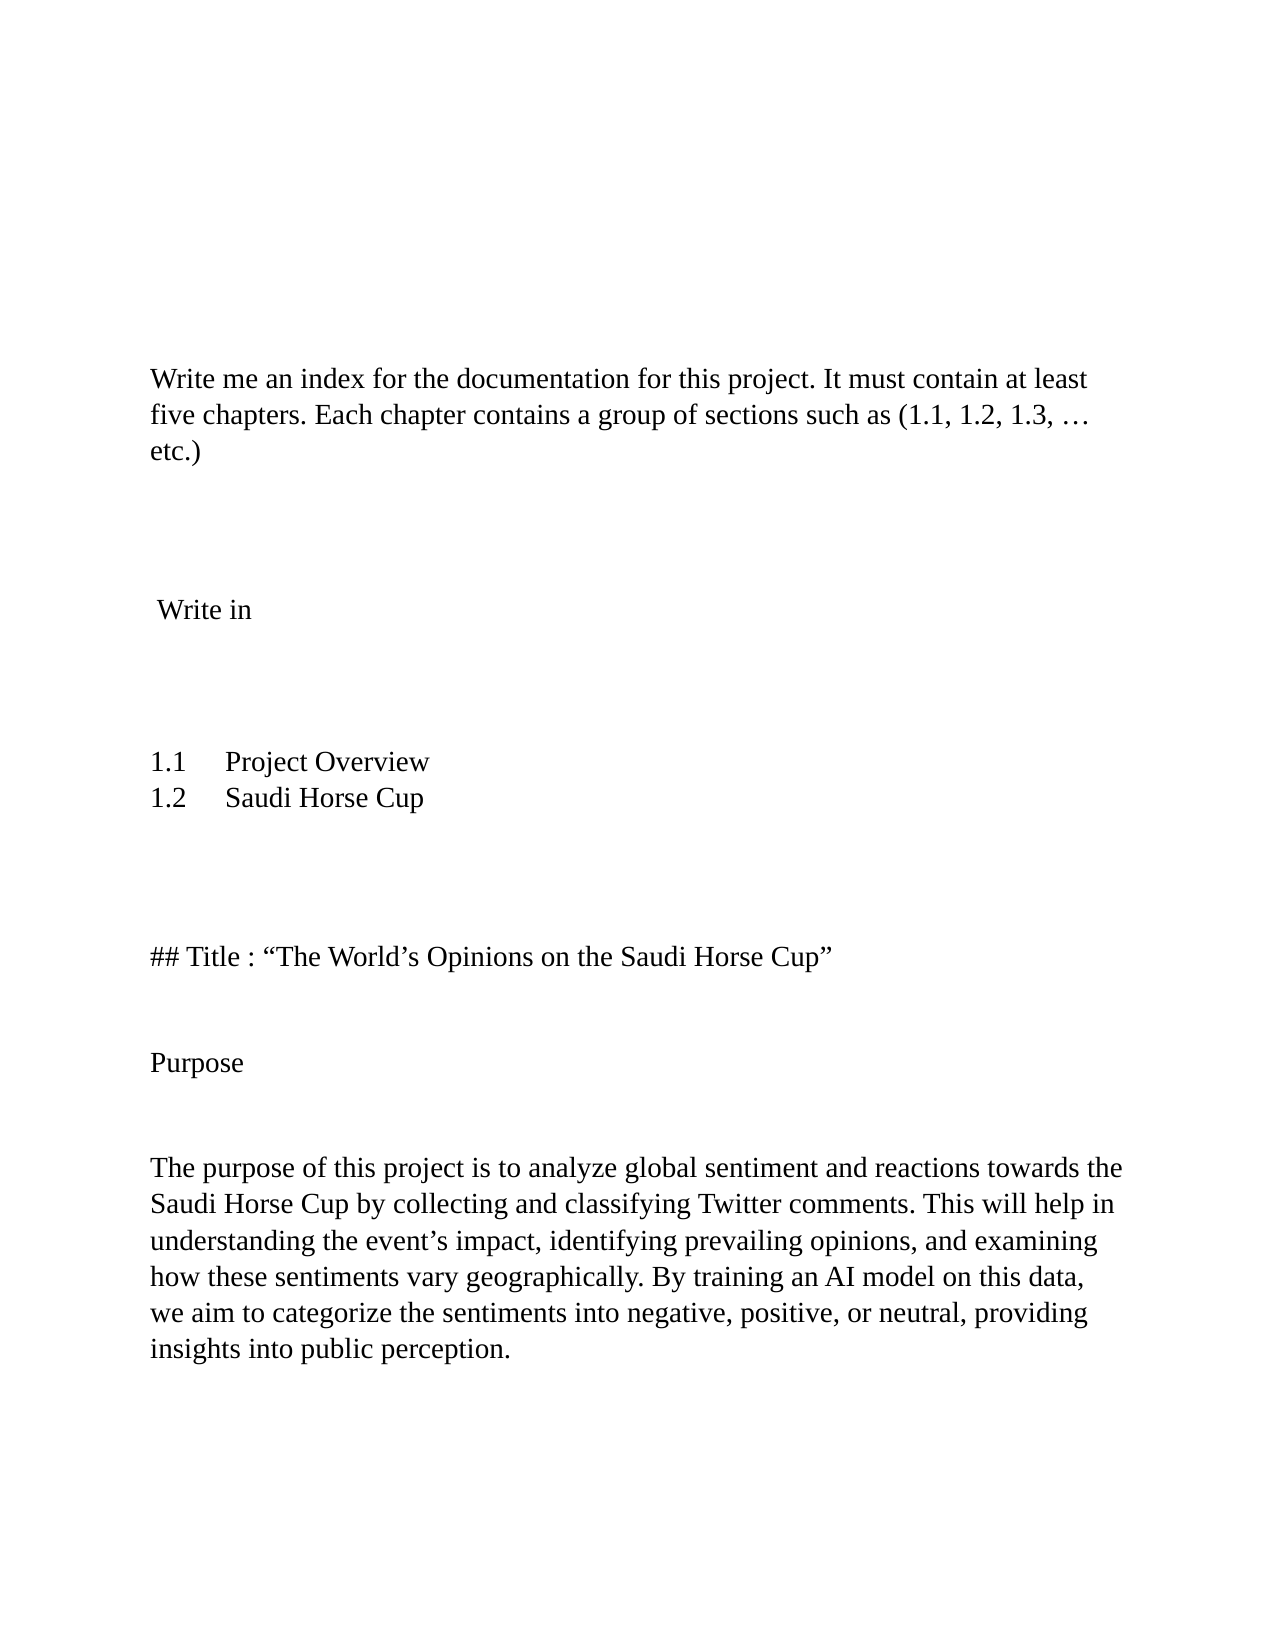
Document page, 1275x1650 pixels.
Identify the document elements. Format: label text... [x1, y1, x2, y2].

text ## Title : “The World’s Opinions on the Saudi Horse Cup” [150, 939, 1125, 973]
list Project Overview [150, 744, 1125, 778]
text Write me an index for the documentation for this project. It must contain at least five chapters. Each chapter contains a group of sections such as (1.1, 1.2, 1.3, …etc.) [150, 361, 1125, 467]
list Saudi Horse Cup [150, 781, 1125, 814]
text The purpose of this project is to analyze global sentiment and reactions towards the Saudi Horse Cup by collecting and classifying Twitter comments. This will help in understanding the event’s impact, identifying prevailing opinions, and examining how these sentiments vary geographically. By training an AI model on this data, we aim to categorize the sentiments into negative, positive, or neutral, providing insights into public perception. [150, 1150, 1125, 1364]
text Purpose [150, 1045, 1125, 1078]
text Write in [150, 592, 1125, 626]
